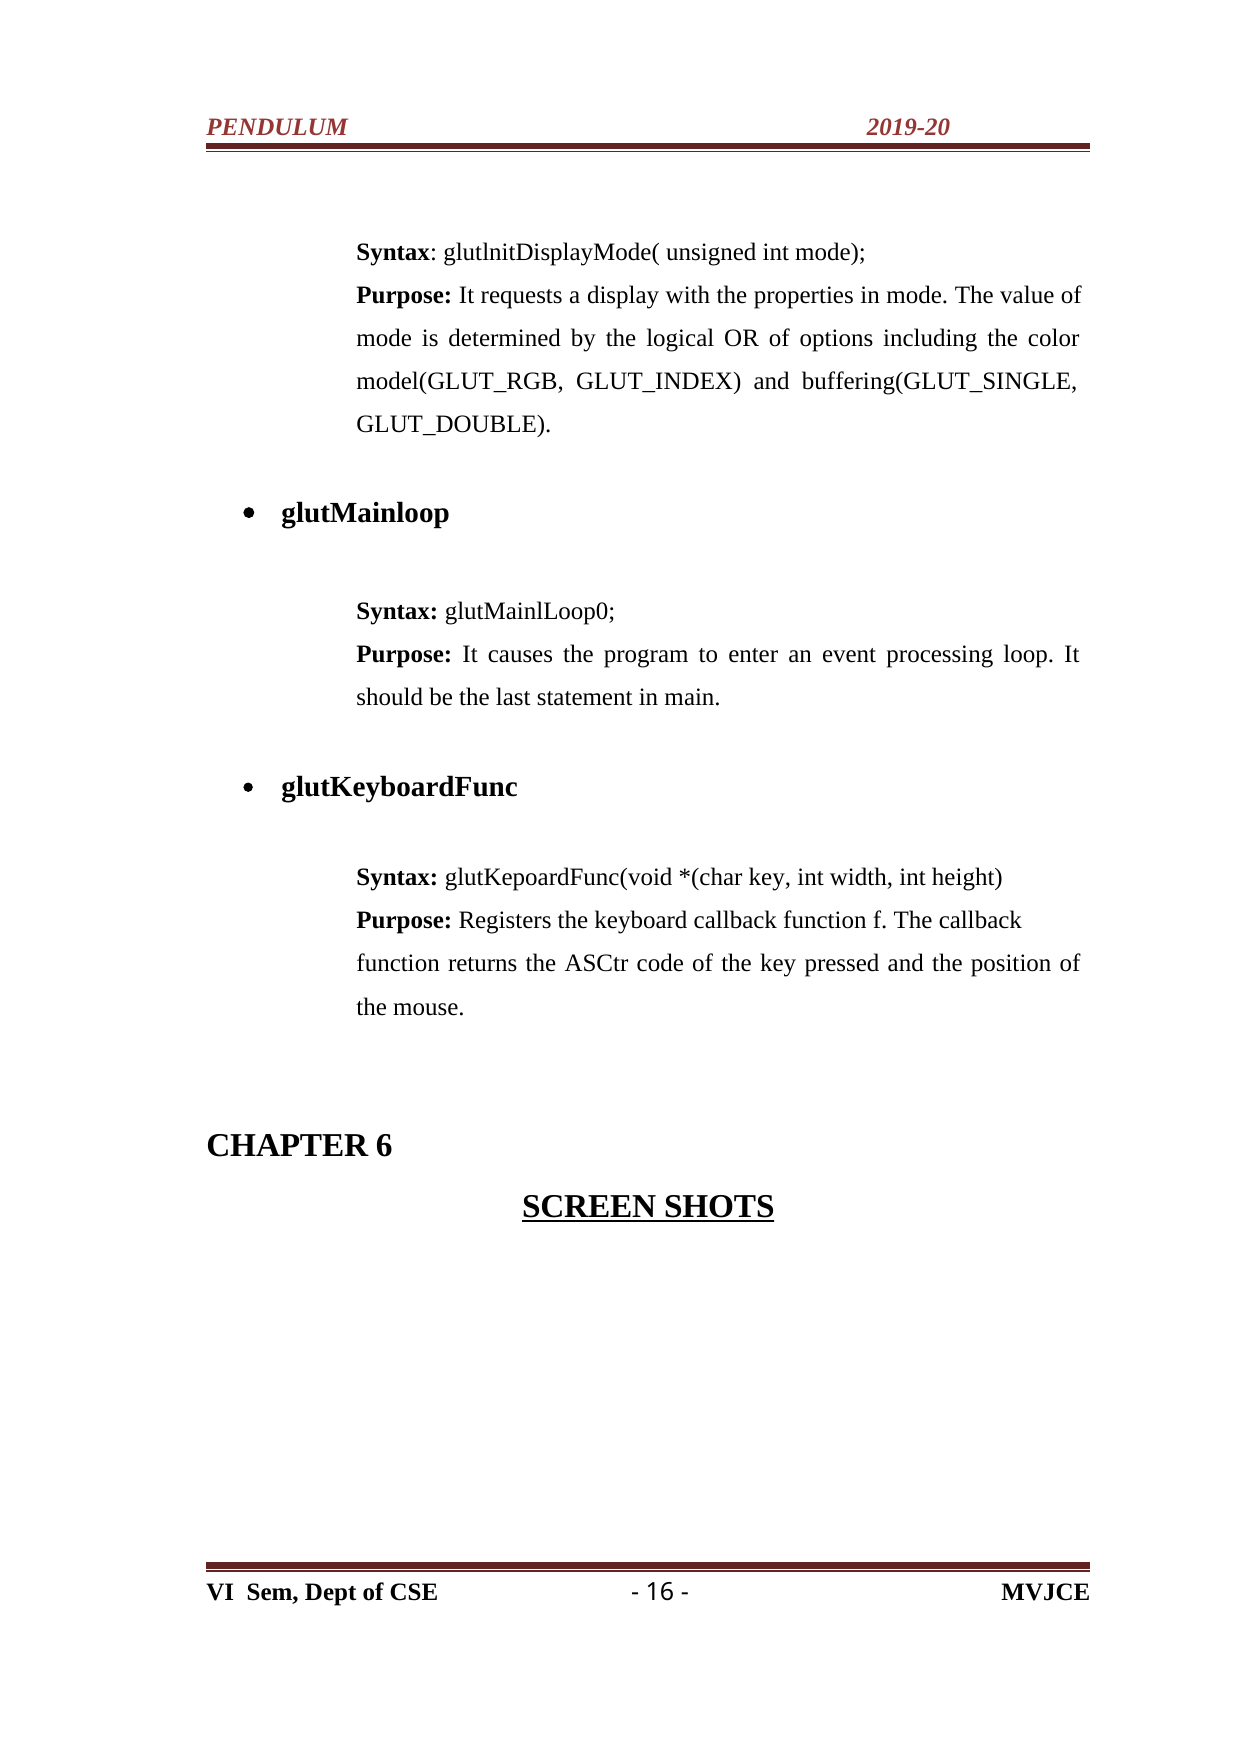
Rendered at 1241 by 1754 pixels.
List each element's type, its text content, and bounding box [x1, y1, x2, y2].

text Syntax: glutlnitDisplayMode( unsigned int mode); [206, 237, 1090, 266]
list glutKeyboardFunc [244, 769, 1090, 802]
text Purpose: It causes the program to enter an event processing loop. It should be the last statement in main. [206, 639, 1090, 711]
text Syntax: glutKepoardFunc(void *(char key, int width, int height) [206, 862, 1090, 891]
list glutMainloop [244, 496, 1090, 529]
text Purpose: It requests a display with the properties in mode. The value of mode is determined by the logical OR of options including the color model(GLUT_RGB, GLUT_INDEX) and buffering(GLUT_SINGLE, GLUT_DOUBLE). [206, 280, 1090, 438]
text Syntax: glutMainlLoop0; [206, 596, 1090, 625]
text CHAPTER 6 [206, 1125, 1090, 1163]
text Purpose: Registers the keyboard callback function f. The callback function returns the ASCtr code of the key pressed and the position of the mouse. [206, 905, 1090, 1020]
text SCREEN SHOTS [206, 1187, 1090, 1225]
